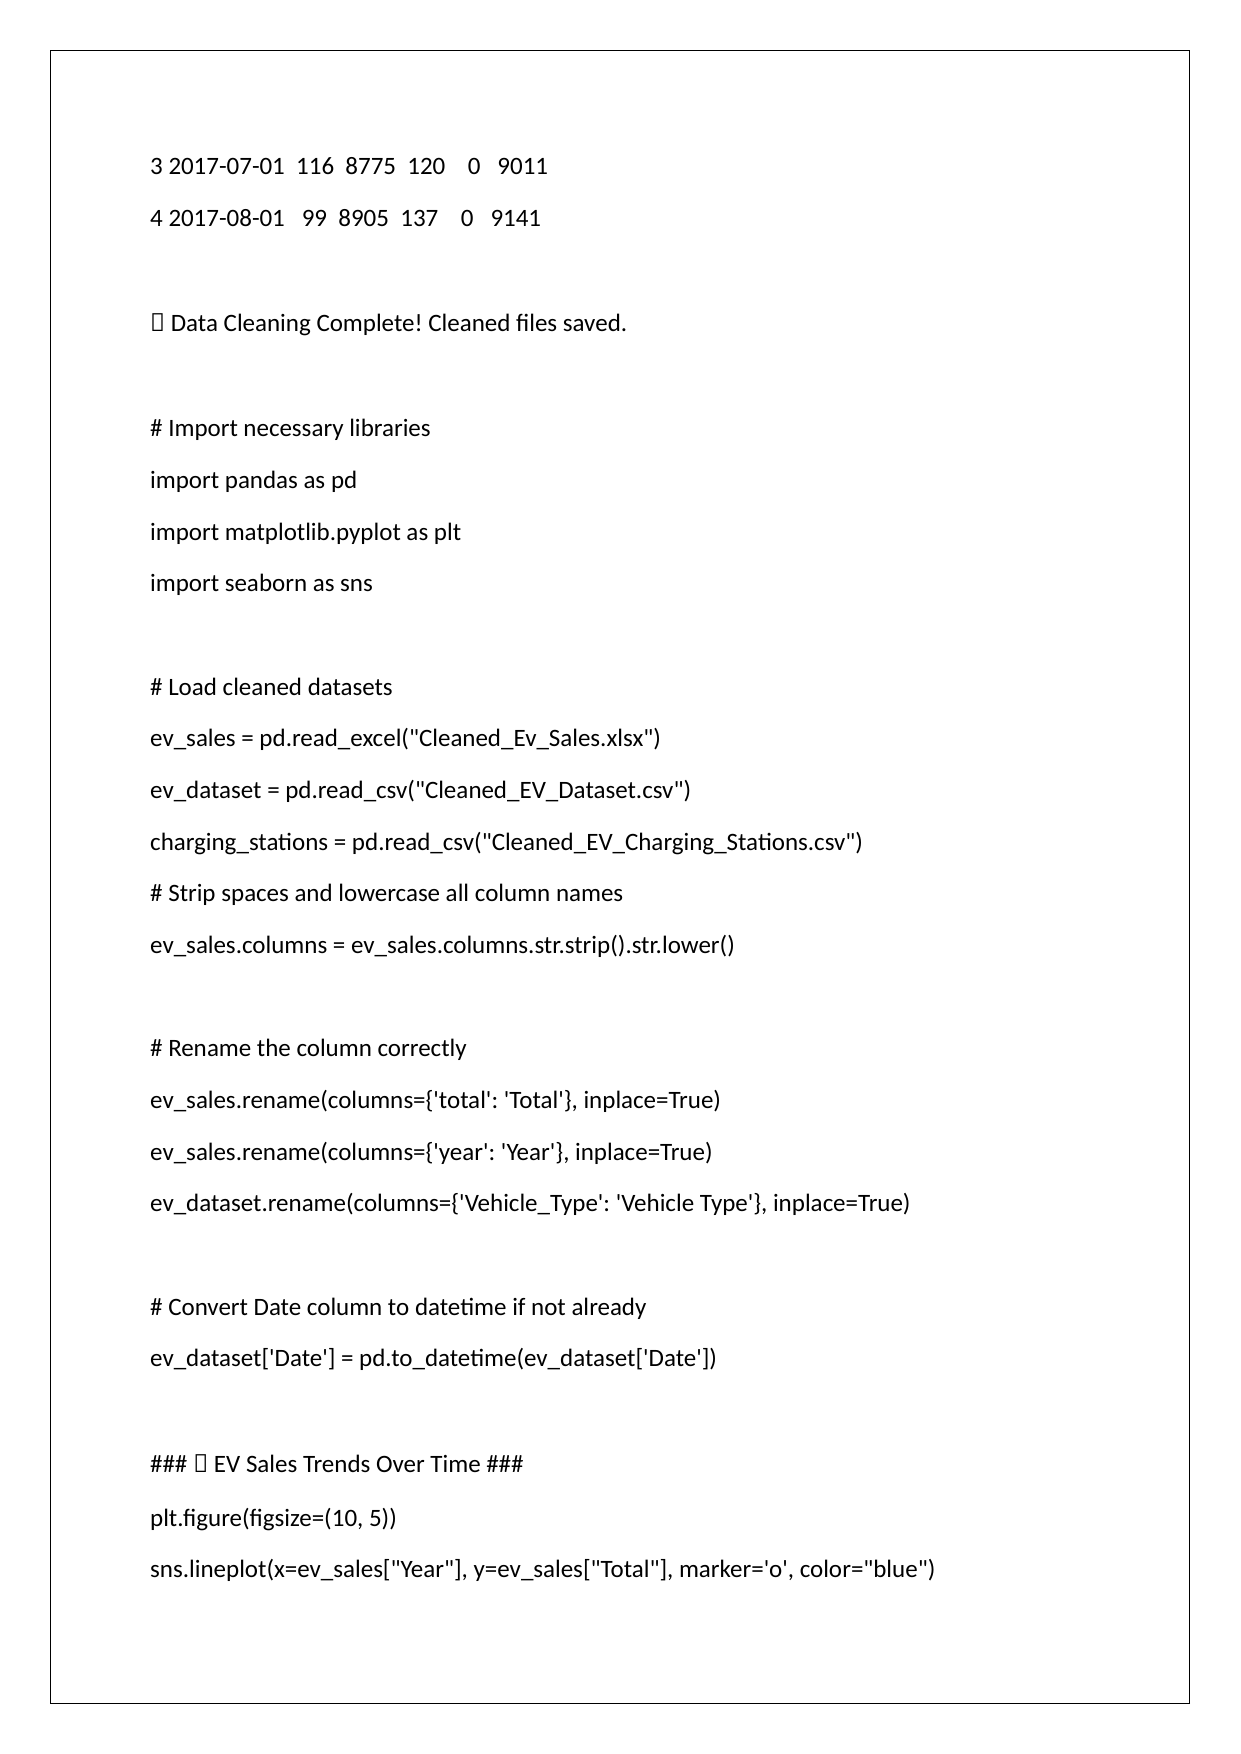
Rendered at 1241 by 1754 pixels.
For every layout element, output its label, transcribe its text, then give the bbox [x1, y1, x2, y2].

text plt.figure(figsize=(10, 5)) [150, 1502, 1090, 1532]
text # Rename the column correctly [150, 1032, 1090, 1063]
text ev_sales.columns = ev_sales.columns.str.strip().str.lower() [150, 929, 1090, 960]
text charging_stations = pd.read_csv("Cleaned_EV_Charging_Stations.csv") [150, 826, 1090, 856]
text ✅ Data Cleaning Complete! Cleaned files saved. [150, 305, 1090, 339]
text # Load cleaned datasets [150, 671, 1090, 701]
text import matplotlib.pyplot as plt [150, 516, 1090, 546]
text ev_dataset.rename(columns={'Vehicle_Type': 'Vehicle Type'}, inplace=True) [150, 1187, 1090, 1218]
text ev_sales = pd.read_excel("Cleaned_Ev_Sales.xlsx") [150, 722, 1090, 753]
text # Strip spaces and lowercase all column names [150, 877, 1090, 908]
text 3 2017-07-01 116 8775 120 0 9011 [150, 150, 1090, 181]
text sns.lineplot(x=ev_sales["Year"], y=ev_sales["Total"], marker='o', color="blue") [150, 1553, 1090, 1584]
text ev_dataset['Date'] = pd.to_datetime(ev_dataset['Date']) [150, 1342, 1090, 1373]
text import seaborn as sns [150, 567, 1090, 598]
text ev_sales.rename(columns={'total': 'Total'}, inplace=True) [150, 1084, 1090, 1115]
text 4 2017-08-01 99 8905 137 0 9141 [150, 202, 1090, 232]
text ev_dataset = pd.read_csv("Cleaned_EV_Dataset.csv") [150, 774, 1090, 805]
text ev_sales.rename(columns={'year': 'Year'}, inplace=True) [150, 1136, 1090, 1166]
text ### 🚗 EV Sales Trends Over Time ### [150, 1446, 1090, 1480]
text # Convert Date column to datetime if not already [150, 1291, 1090, 1321]
text # Import necessary libraries [150, 412, 1090, 443]
text import pandas as pd [150, 464, 1090, 495]
